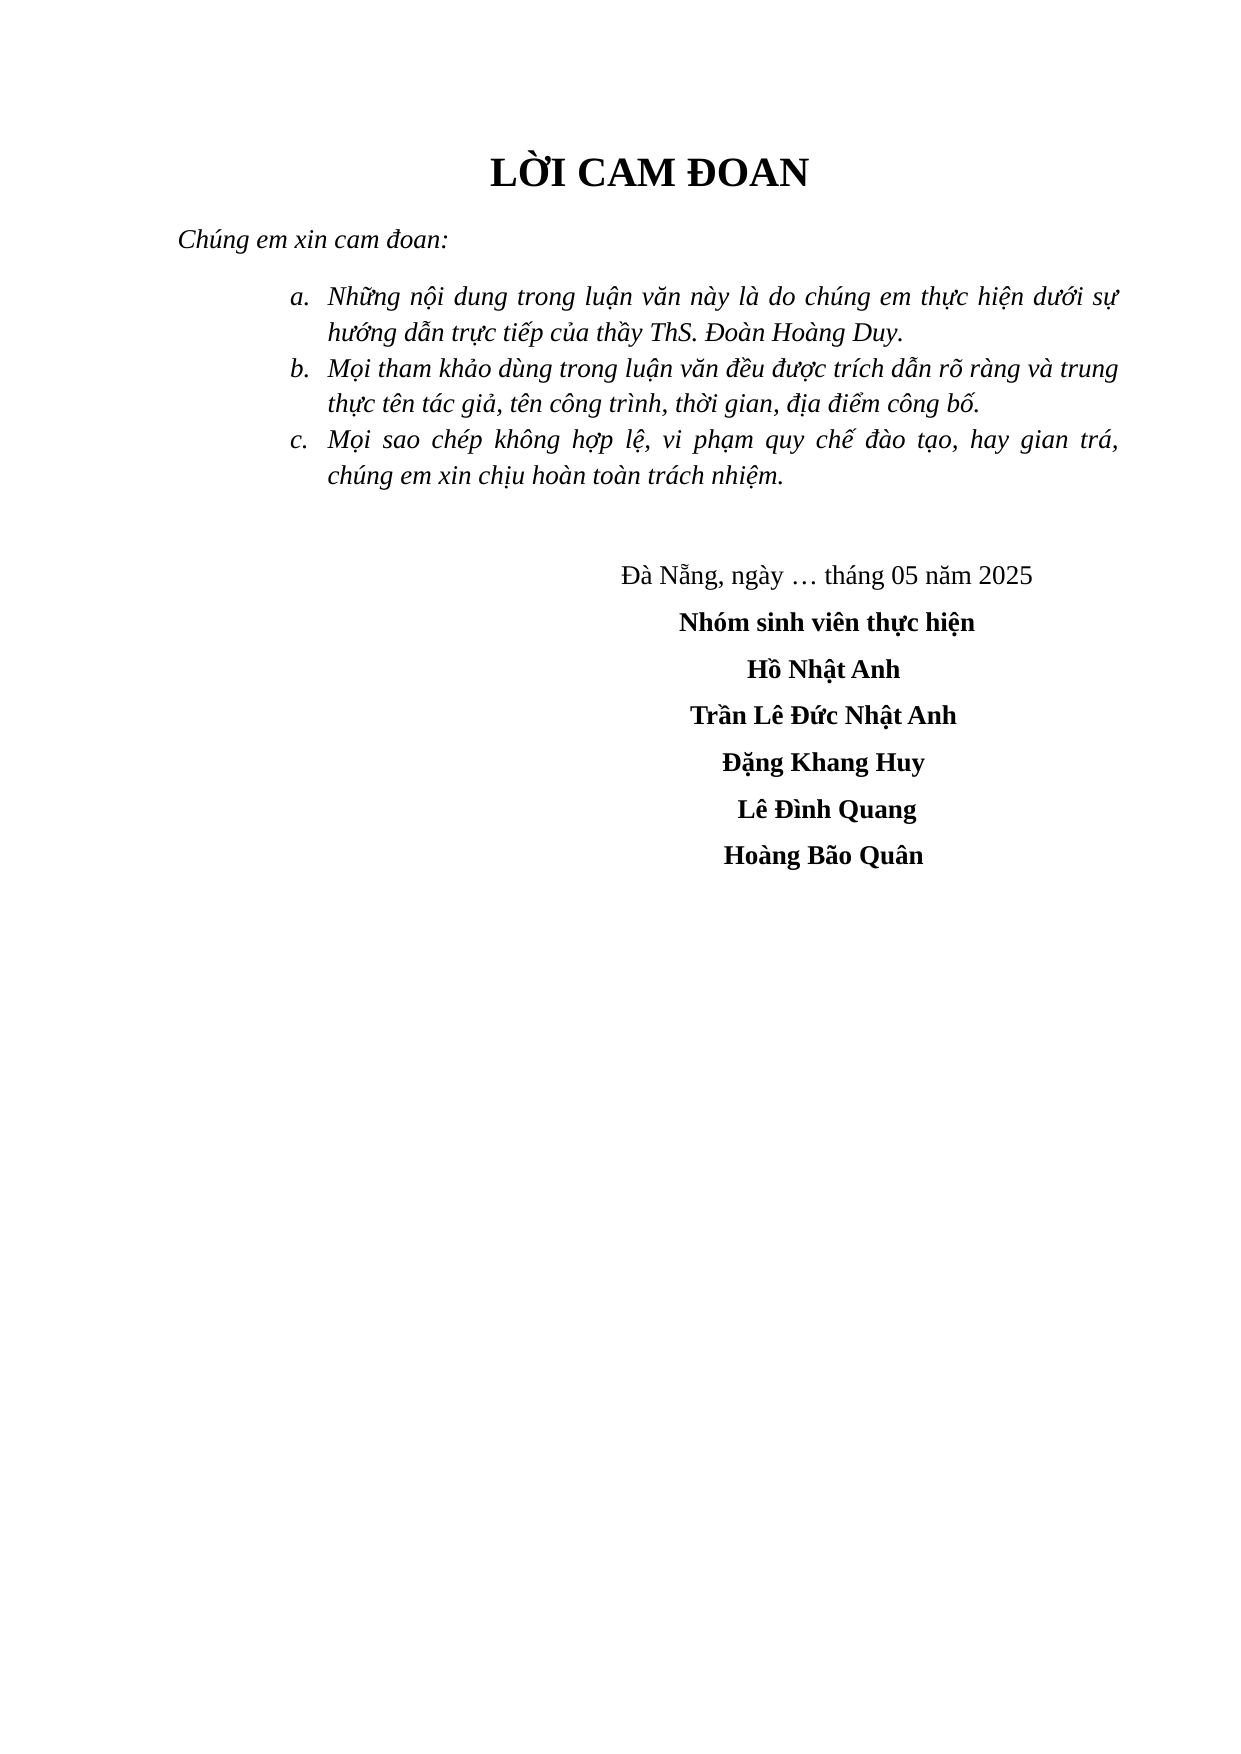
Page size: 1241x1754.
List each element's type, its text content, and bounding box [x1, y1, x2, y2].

list Những nội dung trong luận văn này là do chúng em thực hiện dưới sự hướng dẫn trực tiếp của thầy ThS. Đoàn Hoàng Duy. [290, 280, 1122, 347]
text Chúng em xin cam đoan: [177, 224, 1122, 255]
list Mọi tham khảo dùng trong luận văn đều được trích dẫn rõ ràng và trung thực tên tác giả, tên công trình, thời gian, địa điểm công bố. [290, 352, 1122, 418]
text Nhóm sinh viên thực hiện [177, 606, 1122, 637]
text Đặng Khang Huy [177, 746, 1122, 777]
text Đà Nẵng, ngày … tháng 05 năm 2025 [177, 559, 1122, 591]
text LỜI CAM ĐOAN [177, 148, 1122, 196]
text Trần Lê Đức Nhật Anh [177, 699, 1122, 731]
text Hồ Nhật Anh [177, 653, 1122, 684]
list Mọi sao chép không hợp lệ, vi phạm quy chế đào tạo, hay gian trá, chúng em xin chịu hoàn toàn trách nhiệm. [290, 423, 1122, 490]
text Lê Đình Quang [177, 793, 1122, 824]
text Hoàng Bão Quân [177, 839, 1122, 871]
